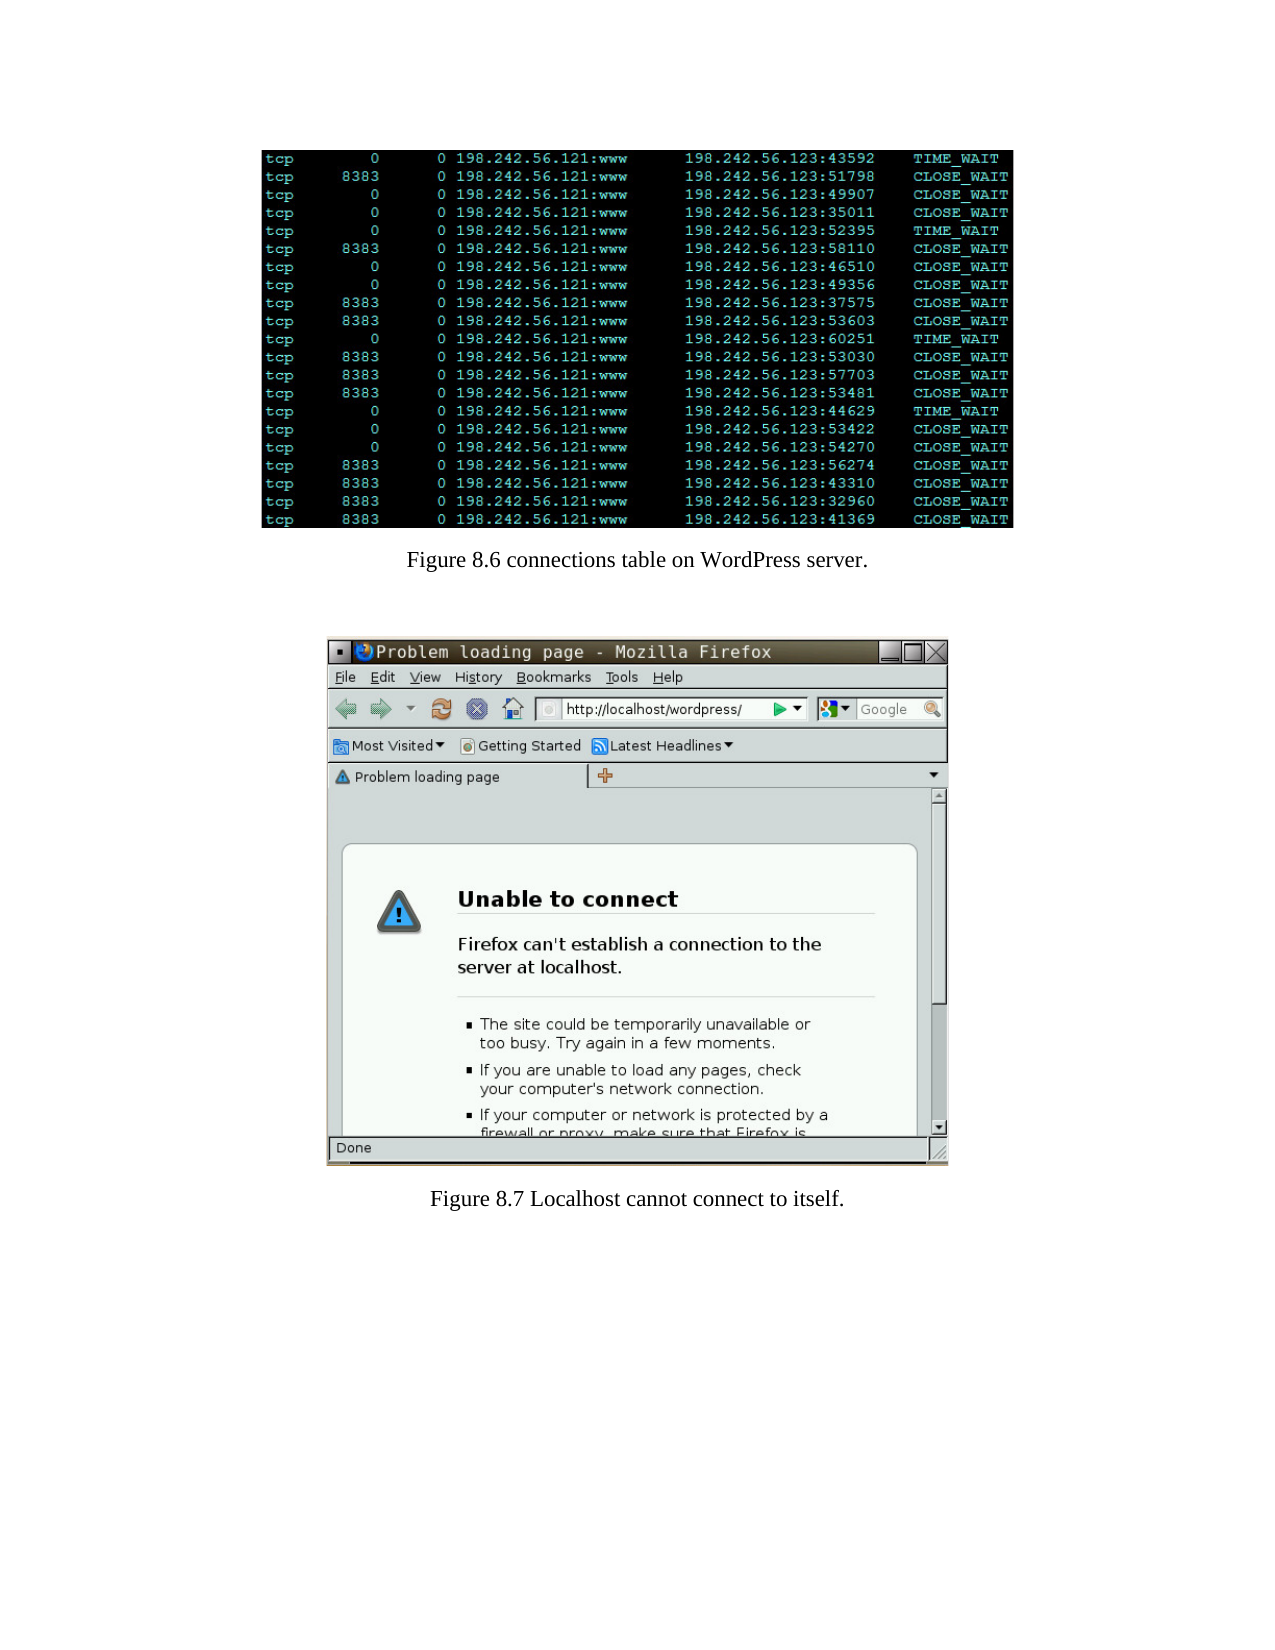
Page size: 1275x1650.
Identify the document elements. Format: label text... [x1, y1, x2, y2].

text Figure 8.6 connections table on WordPress server. [150, 547, 1125, 573]
picture [261, 150, 1014, 528]
picture [326, 636, 949, 1166]
text Figure 8.7 Localhost cannot connect to itself. [150, 1184, 1125, 1211]
